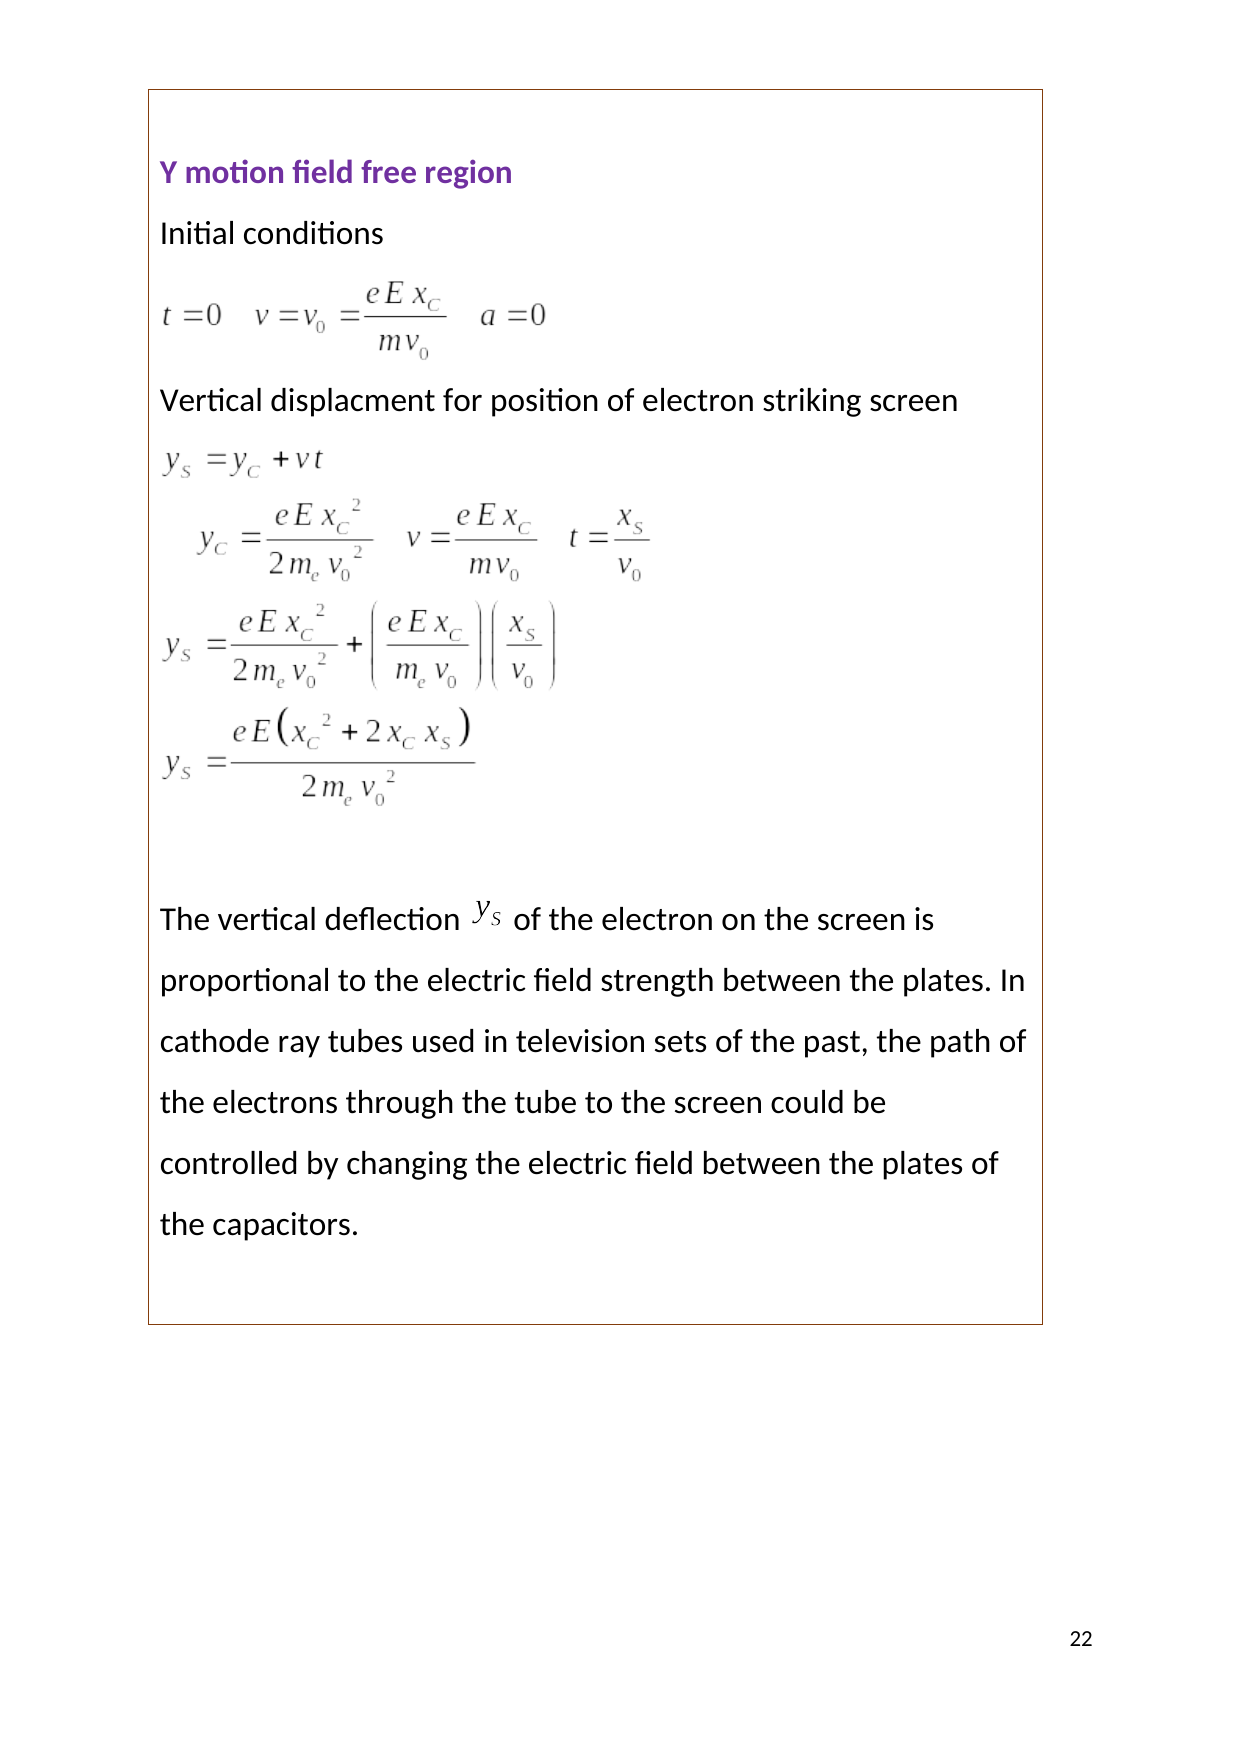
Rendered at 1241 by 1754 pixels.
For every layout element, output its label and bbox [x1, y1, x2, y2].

table_header [149, 90, 1042, 1324]
